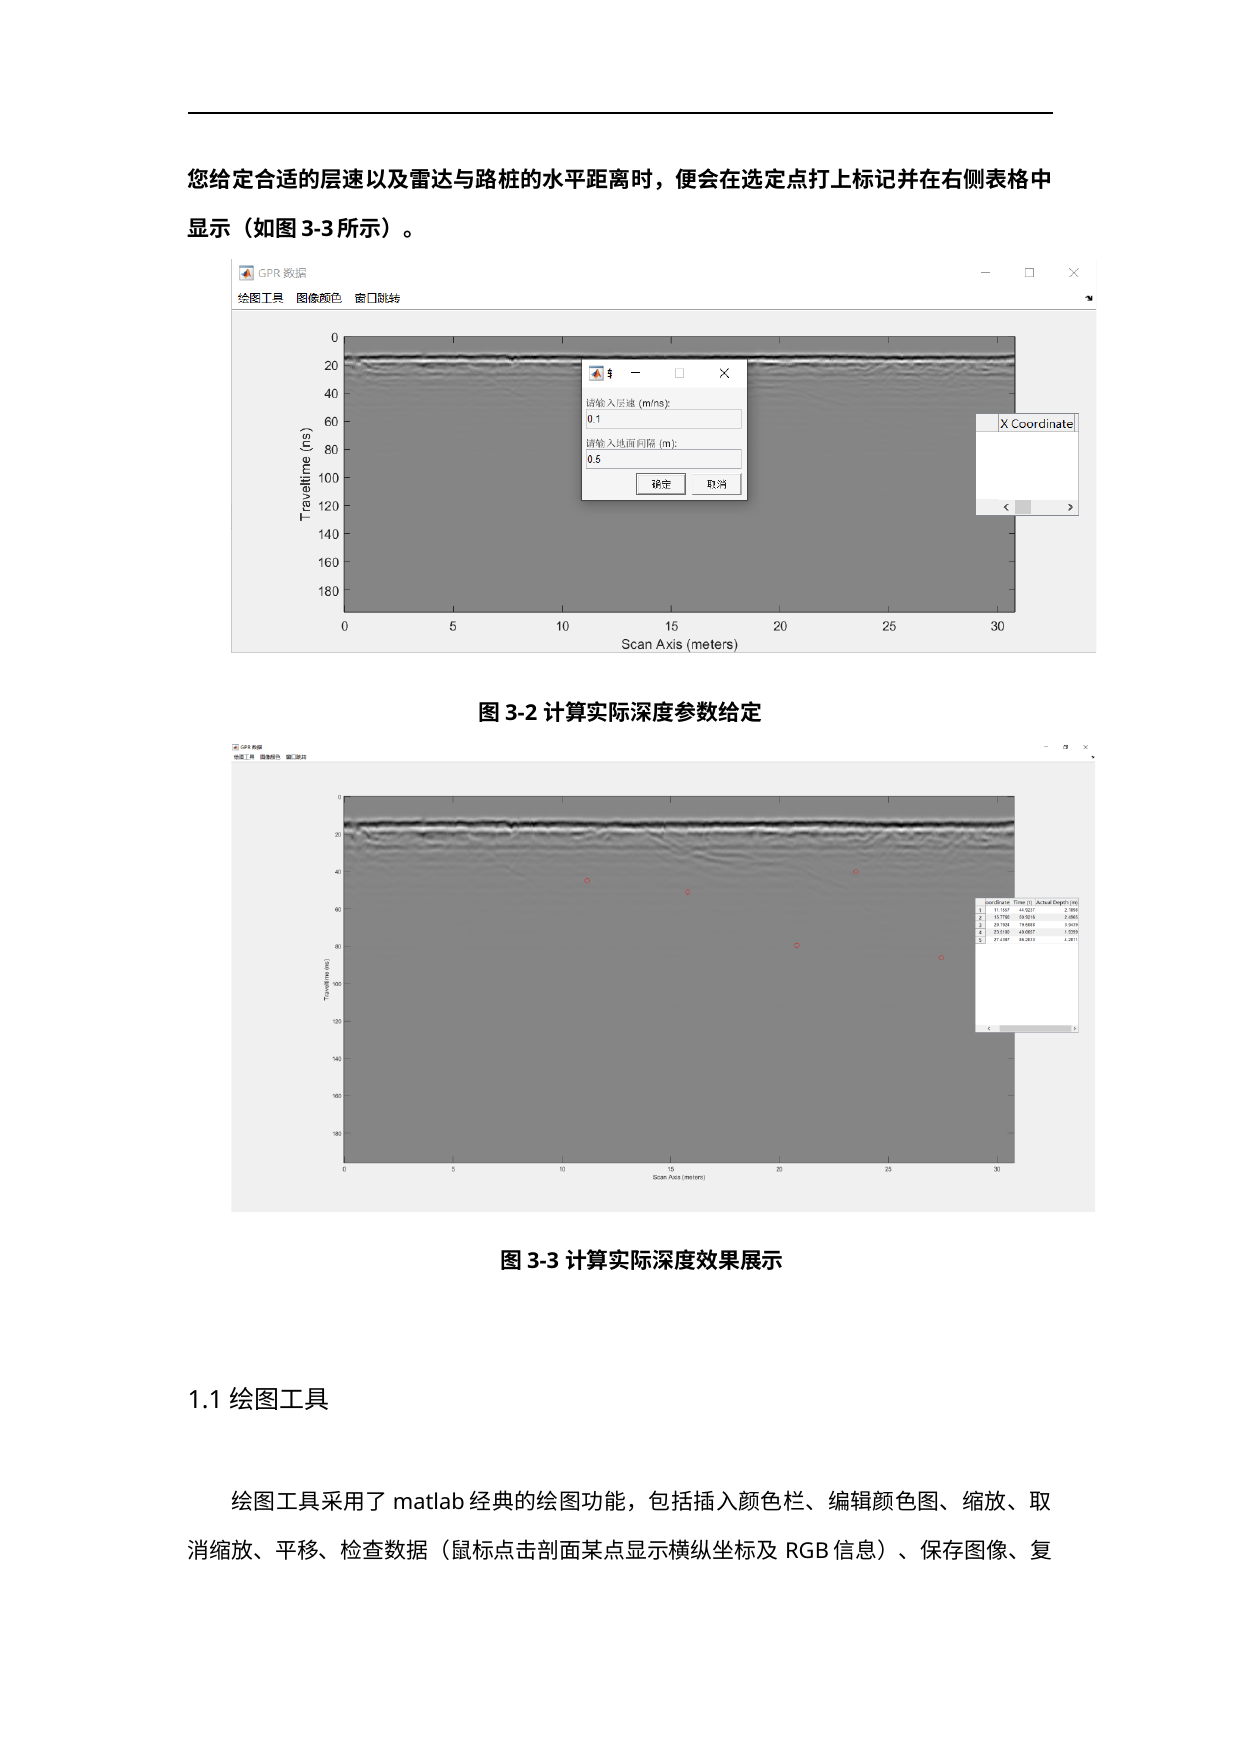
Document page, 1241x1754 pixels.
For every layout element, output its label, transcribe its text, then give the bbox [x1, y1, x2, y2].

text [187, 1483, 1053, 1565]
subtitle 1.1 绘图工具 [187, 1365, 1053, 1430]
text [187, 162, 1053, 243]
picture [231, 259, 1097, 653]
text 图3-2 计算实际深度参数给定 [187, 694, 1053, 727]
picture [231, 742, 1096, 1212]
text 图3-3 计算实际深度效果展示 [187, 1243, 1053, 1275]
